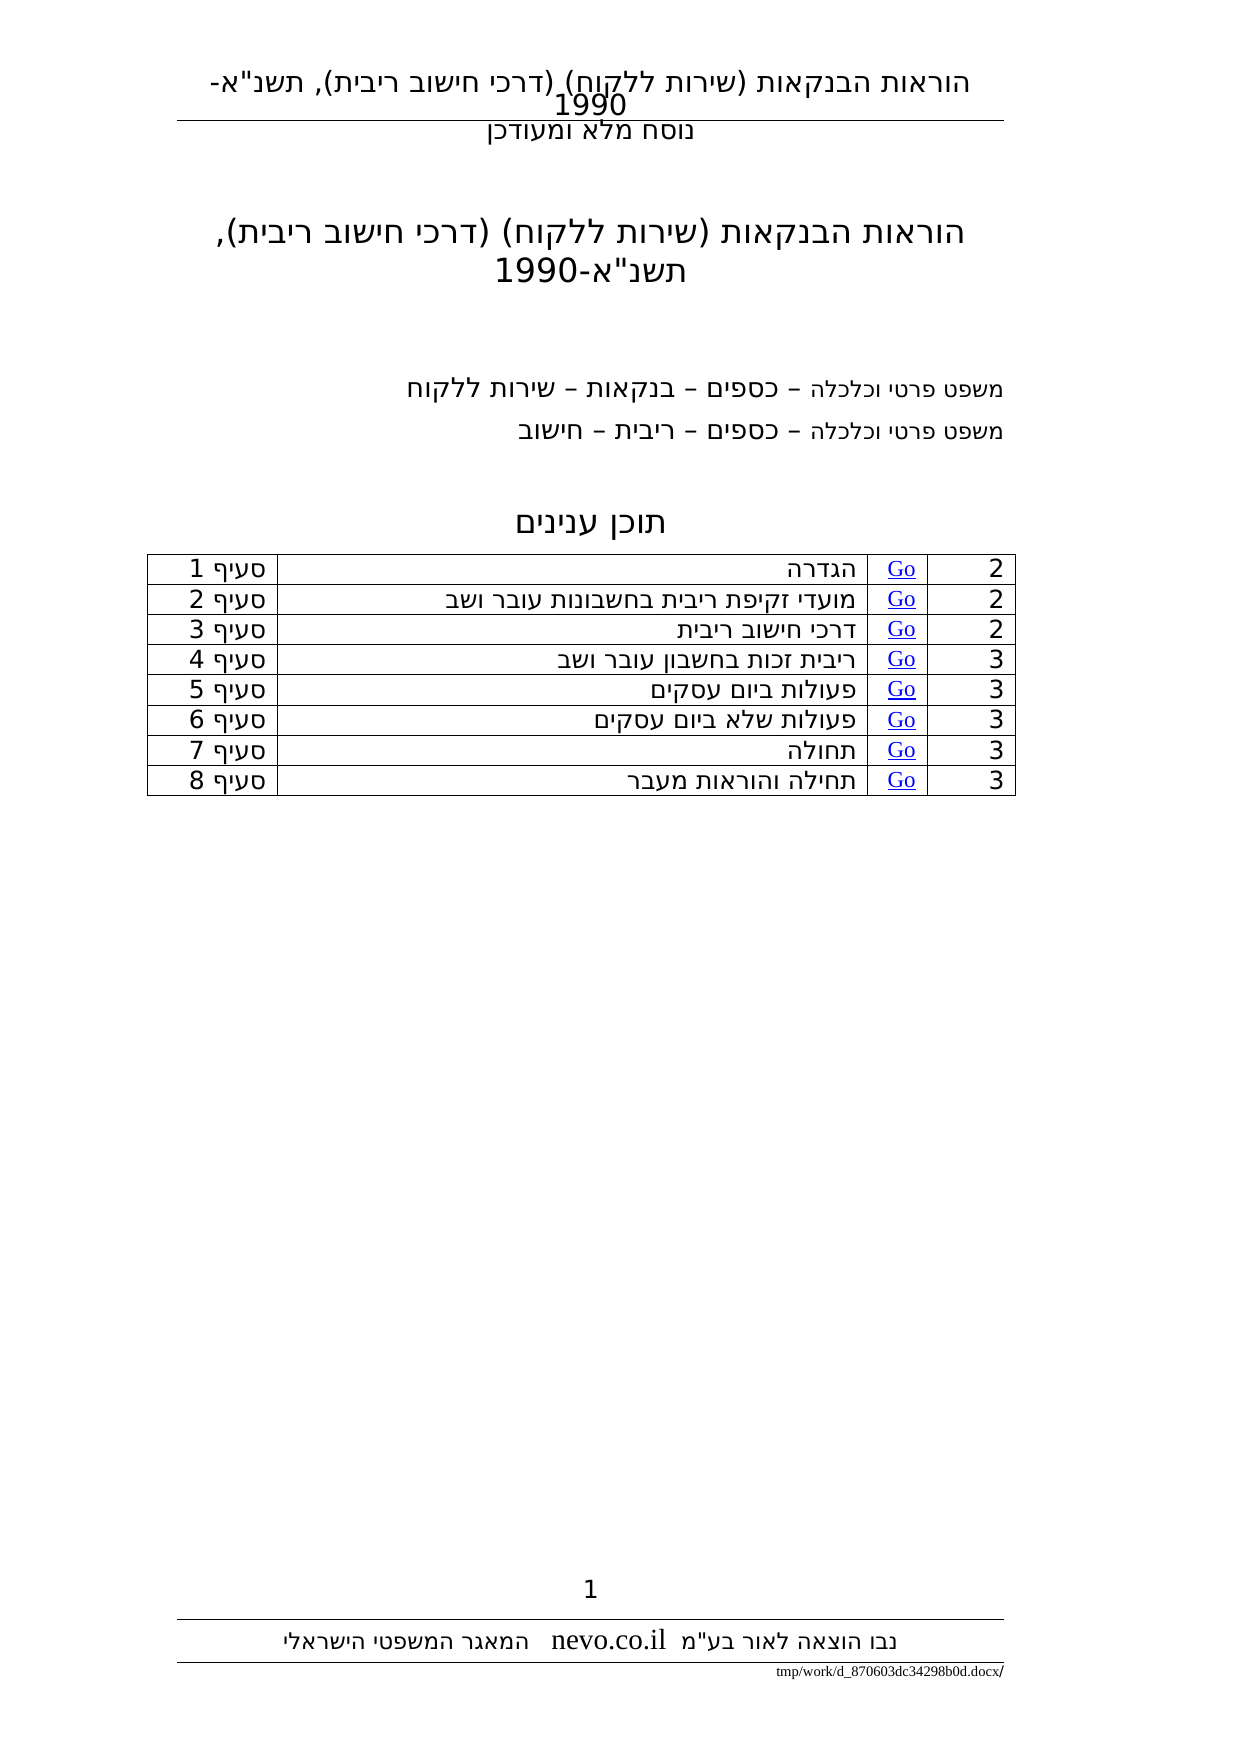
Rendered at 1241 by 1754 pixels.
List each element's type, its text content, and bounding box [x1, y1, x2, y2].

table_cell Go [868, 645, 927, 674]
table_cell דרכי חישוב ריבית [278, 615, 867, 644]
table_cell סעיף 3 [148, 615, 277, 644]
table_cell Go [868, 585, 927, 614]
table_cell תחולה [278, 736, 867, 765]
table_cell 2 [928, 585, 1015, 614]
table_cell 3 [928, 706, 1015, 735]
table_cell 2 [928, 615, 1015, 644]
table_header 2 [928, 555, 1015, 584]
table_cell סעיף 2 [148, 585, 277, 614]
table_cell Go [868, 615, 927, 644]
table_cell 3 [928, 675, 1015, 704]
text תוכן ענינים [177, 502, 1004, 541]
table_cell סעיף 6 [148, 706, 277, 735]
table_cell 4 [928, 766, 1015, 795]
table_header Go [868, 555, 927, 584]
table_cell Go [868, 766, 927, 795]
table_header הגדרה [278, 555, 867, 584]
table_cell Go [868, 675, 927, 704]
table_cell סעיף 4 [148, 645, 277, 674]
table_header סעיף 1 [148, 555, 277, 584]
table_cell Go [868, 706, 927, 735]
table_cell 4 [928, 736, 1015, 765]
table_cell ריבית זכות בחשבון עובר ושב [278, 645, 867, 674]
text הוראות הבנקאות (שירות ללקוח) (דרכי חישוב ריבית), תשנ"א-1990 [177, 212, 1004, 290]
table_cell סעיף 8 [148, 766, 277, 795]
table_cell פעולות ביום עסקים [278, 675, 867, 704]
table_cell 3 [928, 645, 1015, 674]
table_cell Go [868, 736, 927, 765]
text משפט פרטי וכלכלה – כספים – ריבית – חישוב [59, 414, 1004, 446]
table_cell תחילה והוראות מעבר [278, 766, 867, 795]
table_cell פעולות שלא ביום עסקים [278, 706, 867, 735]
text משפט פרטי וכלכלה – כספים – בנקאות – שירות ללקוח [59, 373, 1004, 404]
table_cell סעיף 7 [148, 736, 277, 765]
table_cell סעיף 5 [148, 675, 277, 704]
table_cell מועדי זקיפת ריבית בחשבונות עובר ושב [278, 585, 867, 614]
